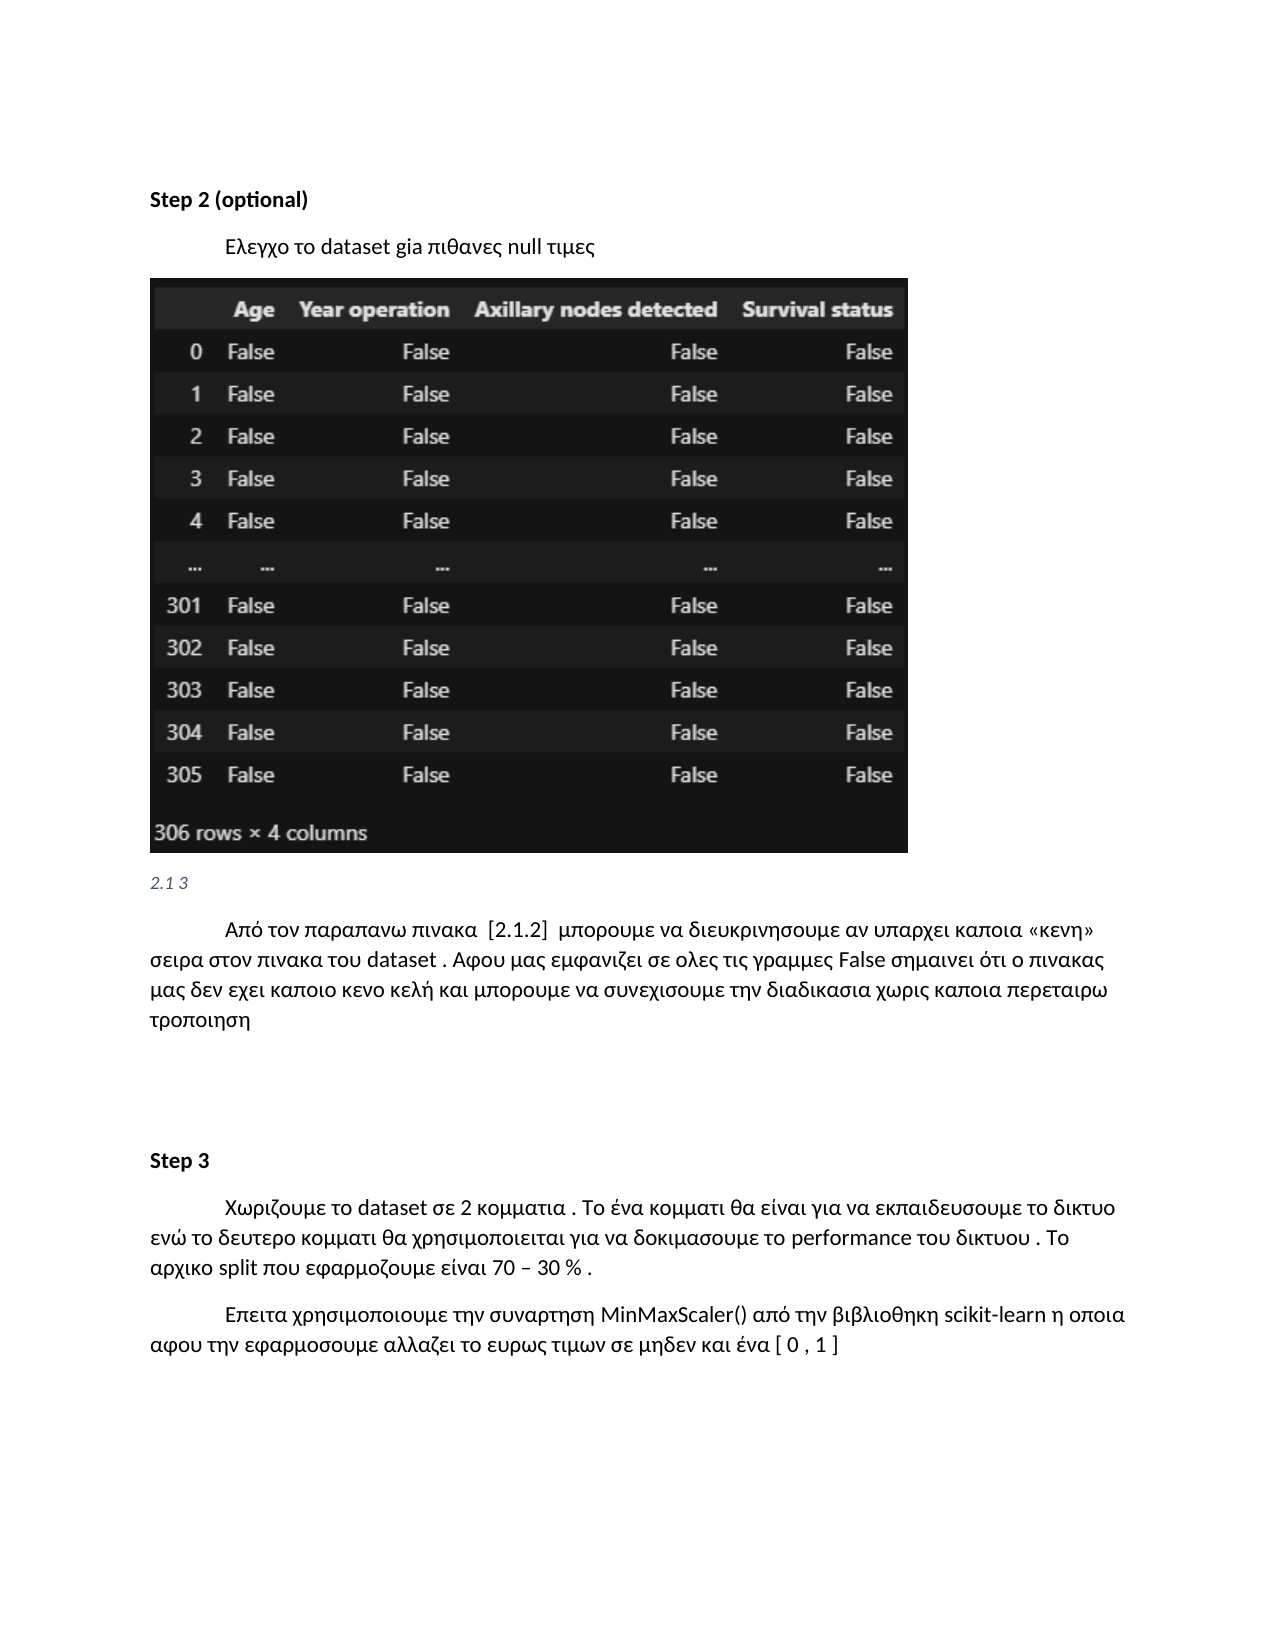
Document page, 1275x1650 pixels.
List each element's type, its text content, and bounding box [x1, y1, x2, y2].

text Step 3 [150, 1146, 1125, 1174]
text Επειτα χρησιμοποιουμε την συναρτηση MinMaxScaler() από την βιβλιοθηκη scikit-learn η οποια αφου την εφαρμοσουμε αλλαζει το ευρως τιμων σε μηδεν και ένα [ 0 , 1 ] [150, 1300, 1125, 1358]
text Ελεγχο το dataset gia πιθανες null τιμες [150, 232, 1125, 260]
picture [150, 278, 908, 853]
text Από τον παραπανω πινακα [2.1.2] μπορουμε να διευκρινησουμε αν υπαρχει καποια «κενη» σειρα στον πινακα του dataset . Αφου μας εμφανιζει σε ολες τις γραμμες False σημαινει ότι ο πινακας μας δεν εχει καποιο κενο κελή και μπορουμε να συνεχισουμε την διαδικασια χωρις καποια περεταιρω τροποιηση [150, 915, 1125, 1033]
text Χωριζουμε το dataset σε 2 κομματια . Το ένα κομματι θα είναι για να εκπαιδευσουμε το δικτυο ενώ το δευτερο κομματι θα χρησιμοποιειται για να δοκιμασουμε το performance του δικτυου . Το αρχικο split που εφαρμοζουμε είναι 70 – 30 % . [150, 1193, 1125, 1281]
text Step 2 (optional) [150, 185, 1125, 213]
